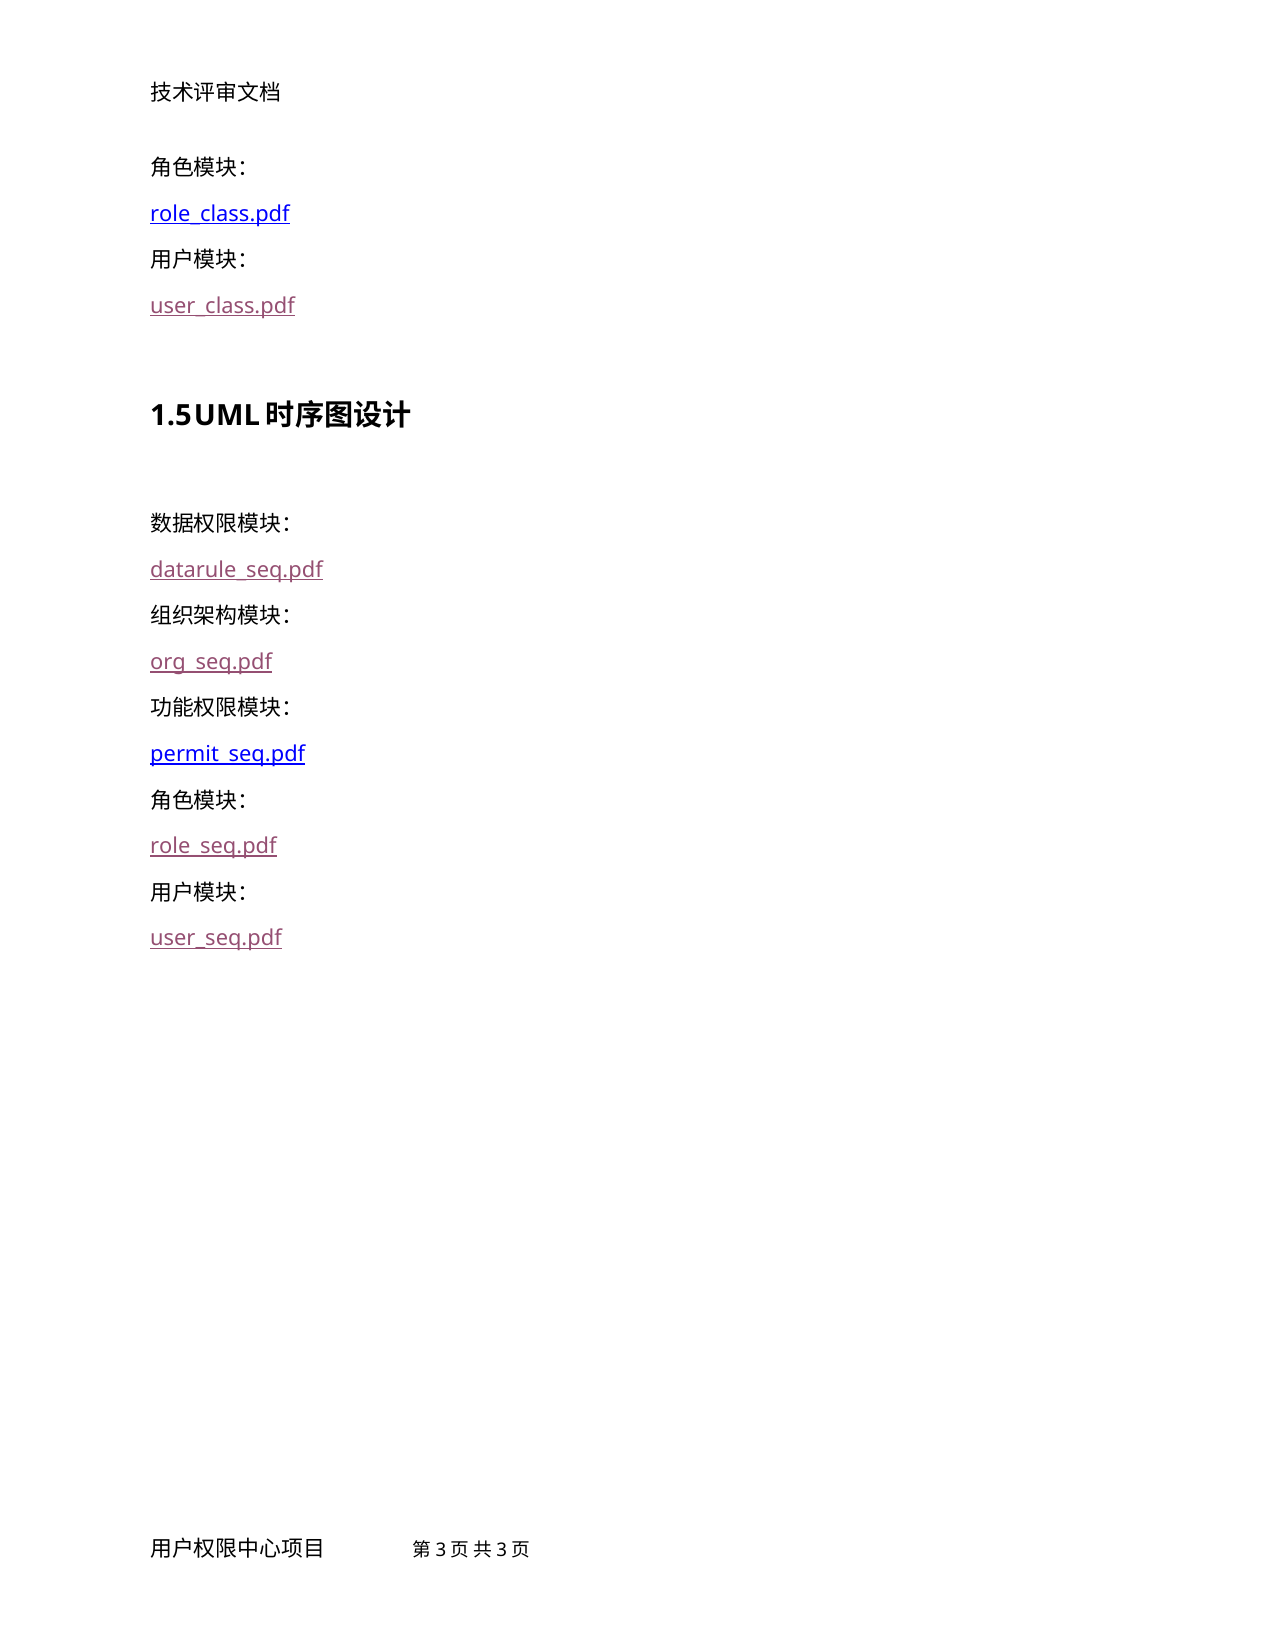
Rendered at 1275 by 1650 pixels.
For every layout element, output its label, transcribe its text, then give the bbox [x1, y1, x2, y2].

text datarule_seq.pdf [150, 553, 1125, 583]
text 用户模块： [150, 875, 1125, 906]
text role_seq.pdf [150, 830, 1125, 860]
text 角色模块： [150, 150, 1125, 182]
text user_class.pdf [150, 290, 1125, 319]
text user_seq.pdf [150, 922, 1125, 952]
text org_seq.pdf [150, 646, 1125, 676]
list 数据权限模块： [150, 506, 1125, 538]
text 组织架构模块： [150, 598, 1125, 630]
text permit_seq.pdf [150, 738, 1125, 768]
subtitle UML时序图设计 [150, 392, 1125, 434]
text 功能权限模块： [150, 690, 1125, 722]
text 角色模块： [150, 783, 1125, 814]
text role_class.pdf [150, 197, 1125, 227]
text 用户模块： [150, 242, 1125, 274]
